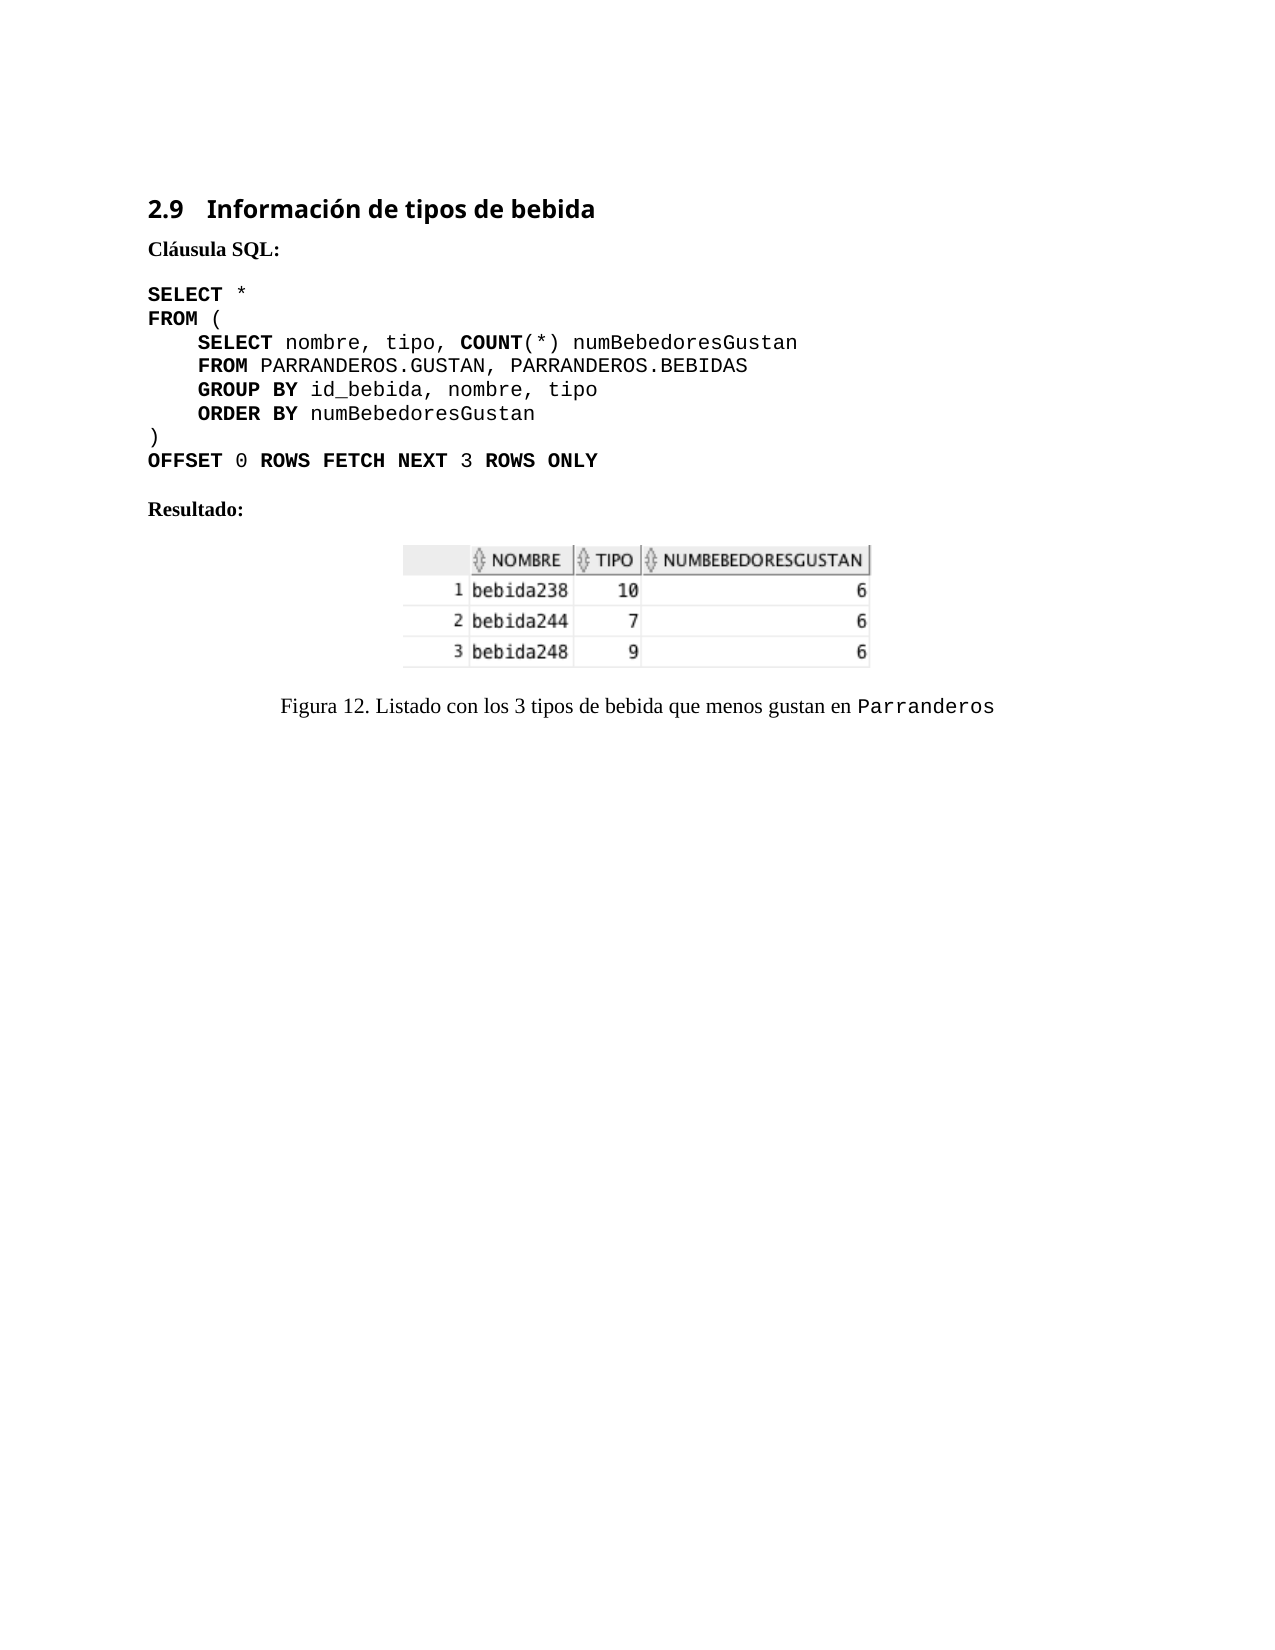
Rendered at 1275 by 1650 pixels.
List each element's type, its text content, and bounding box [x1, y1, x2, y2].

text Figura 12. Listado con los 3 tipos de bebida que menos gustan en Parranderos [148, 693, 1127, 720]
text OFFSET 0 ROWS FETCH NEXT 3 ROWS ONLY [148, 450, 1127, 473]
text ORDER BY numBebedoresGustan [148, 403, 1127, 426]
text FROM PARRANDEROS.GUSTAN, PARRANDEROS.BEBIDAS [148, 355, 1127, 379]
picture [403, 545, 872, 668]
text FROM ( [148, 308, 1127, 332]
text Resultado: [148, 497, 1127, 521]
text Cláusula SQL: [148, 237, 1127, 261]
text GROUP BY id_bebida, nombre, tipo [148, 379, 1127, 403]
text SELECT nombre, tipo, COUNT(*) numBebedoresGustan [148, 332, 1127, 355]
subtitle Información de tipos de bebida [148, 192, 1127, 226]
text SELECT * [148, 284, 1127, 308]
text ) [148, 426, 1127, 450]
